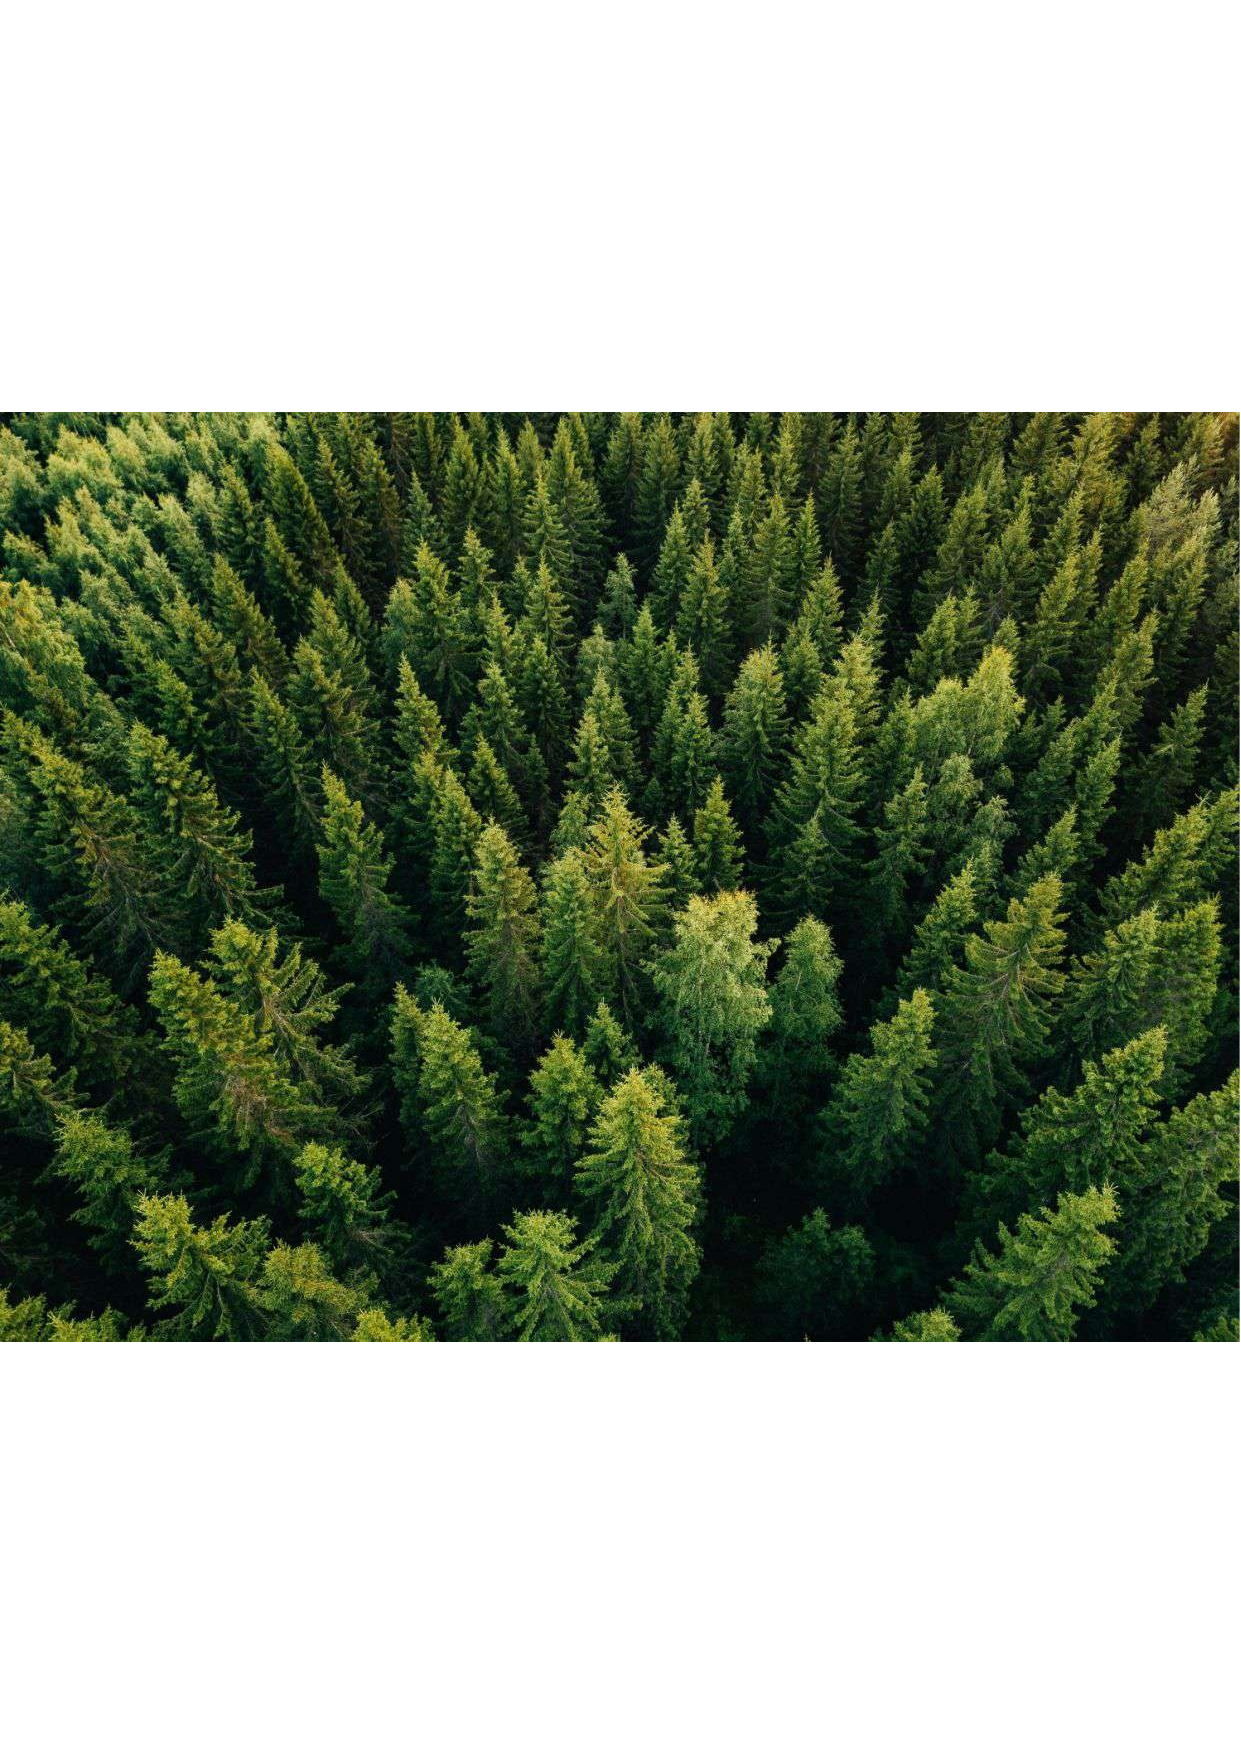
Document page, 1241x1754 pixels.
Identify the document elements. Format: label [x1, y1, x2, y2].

picture [0, 412, 1240, 1342]
